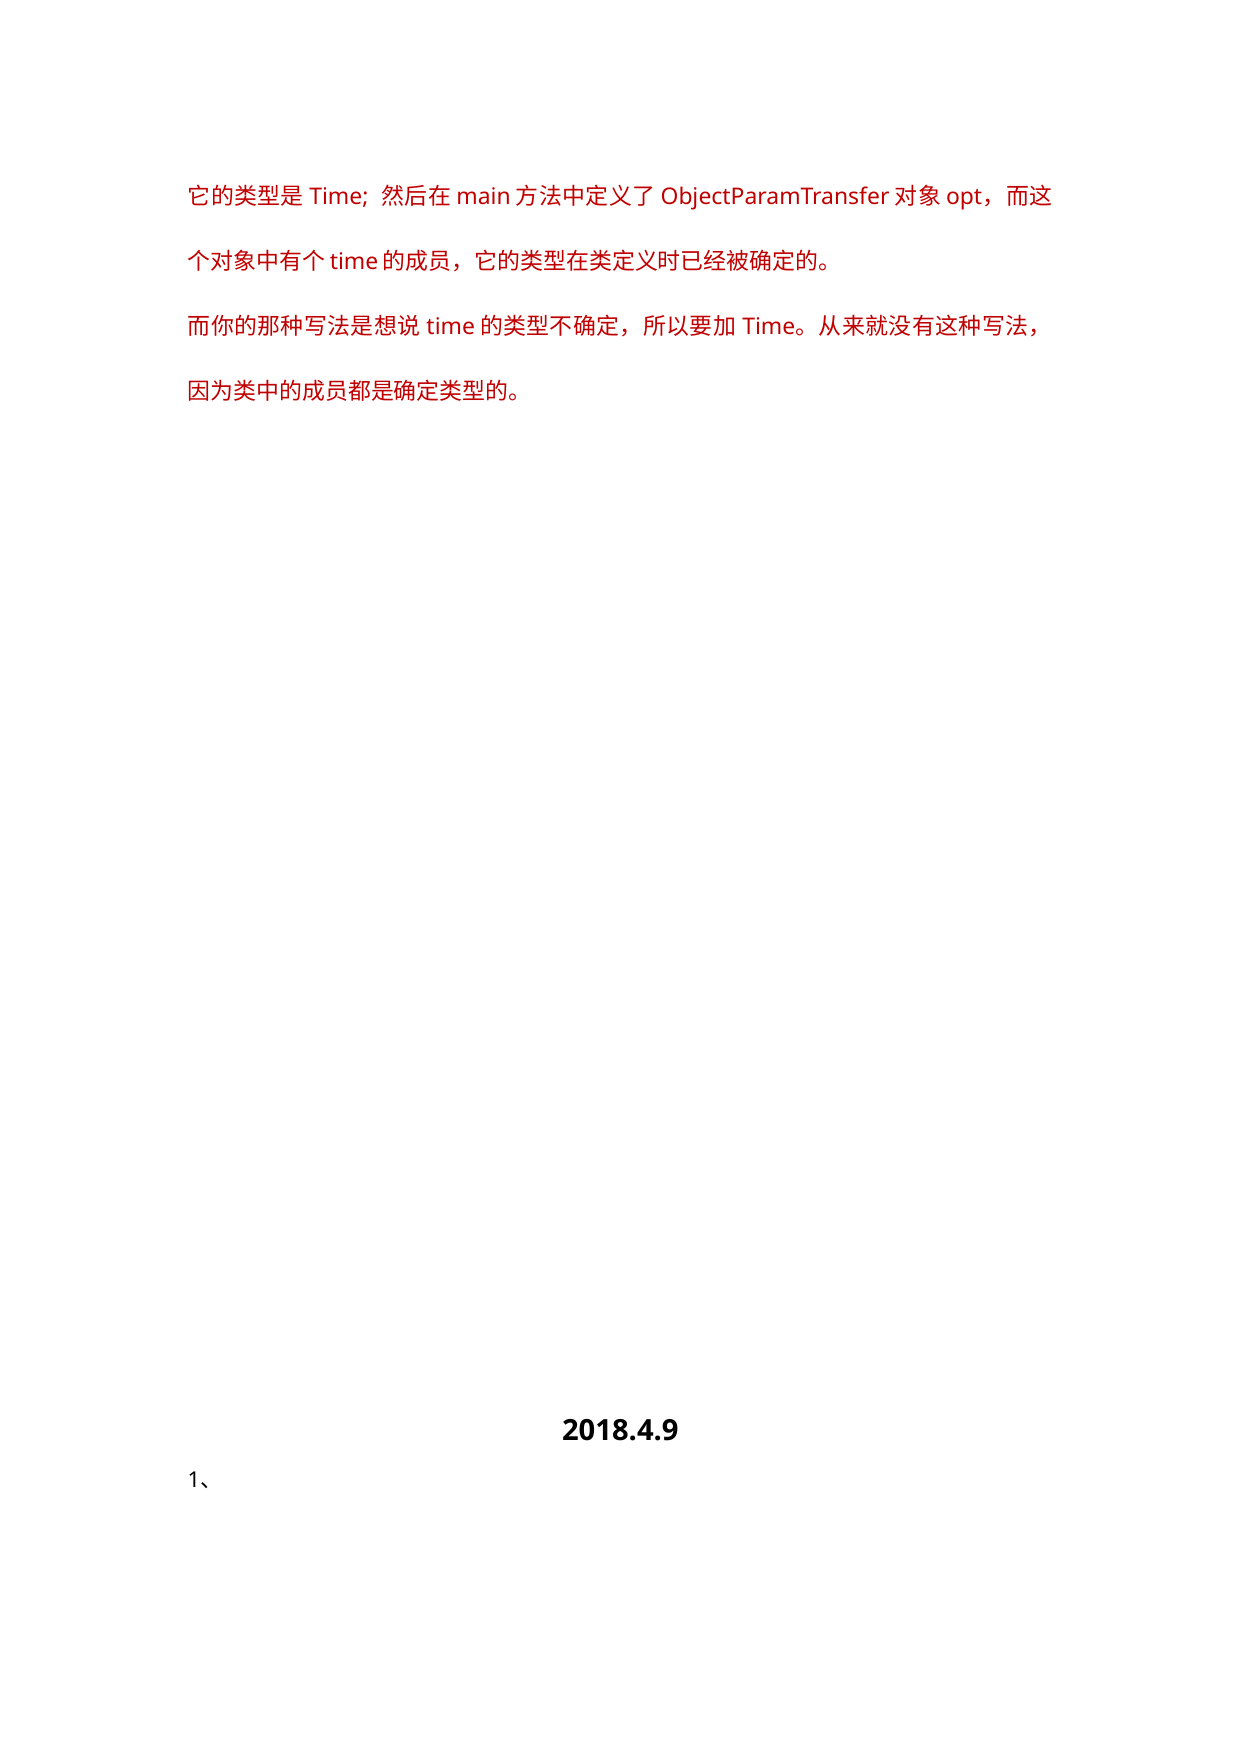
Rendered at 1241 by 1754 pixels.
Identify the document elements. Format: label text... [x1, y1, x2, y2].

text 1、 [187, 1462, 1053, 1494]
text 上面代码的意思是：定义了一个ObjectParamTransfer类，里面有个成员变量time,它的类型是Time; 然后在main方法中定义了ObjectParamTransfer对象opt，而这个对象中有个time的成员，它的类型在类定义时已经被确定的。 [187, 162, 1053, 292]
text 2018.4.9 [187, 1397, 1053, 1462]
text 而你的那种写法是想说time的类型不确定，所以要加Time。从来就没有这种写法，因为类中的成员都是确定类型的。 [187, 292, 1053, 422]
